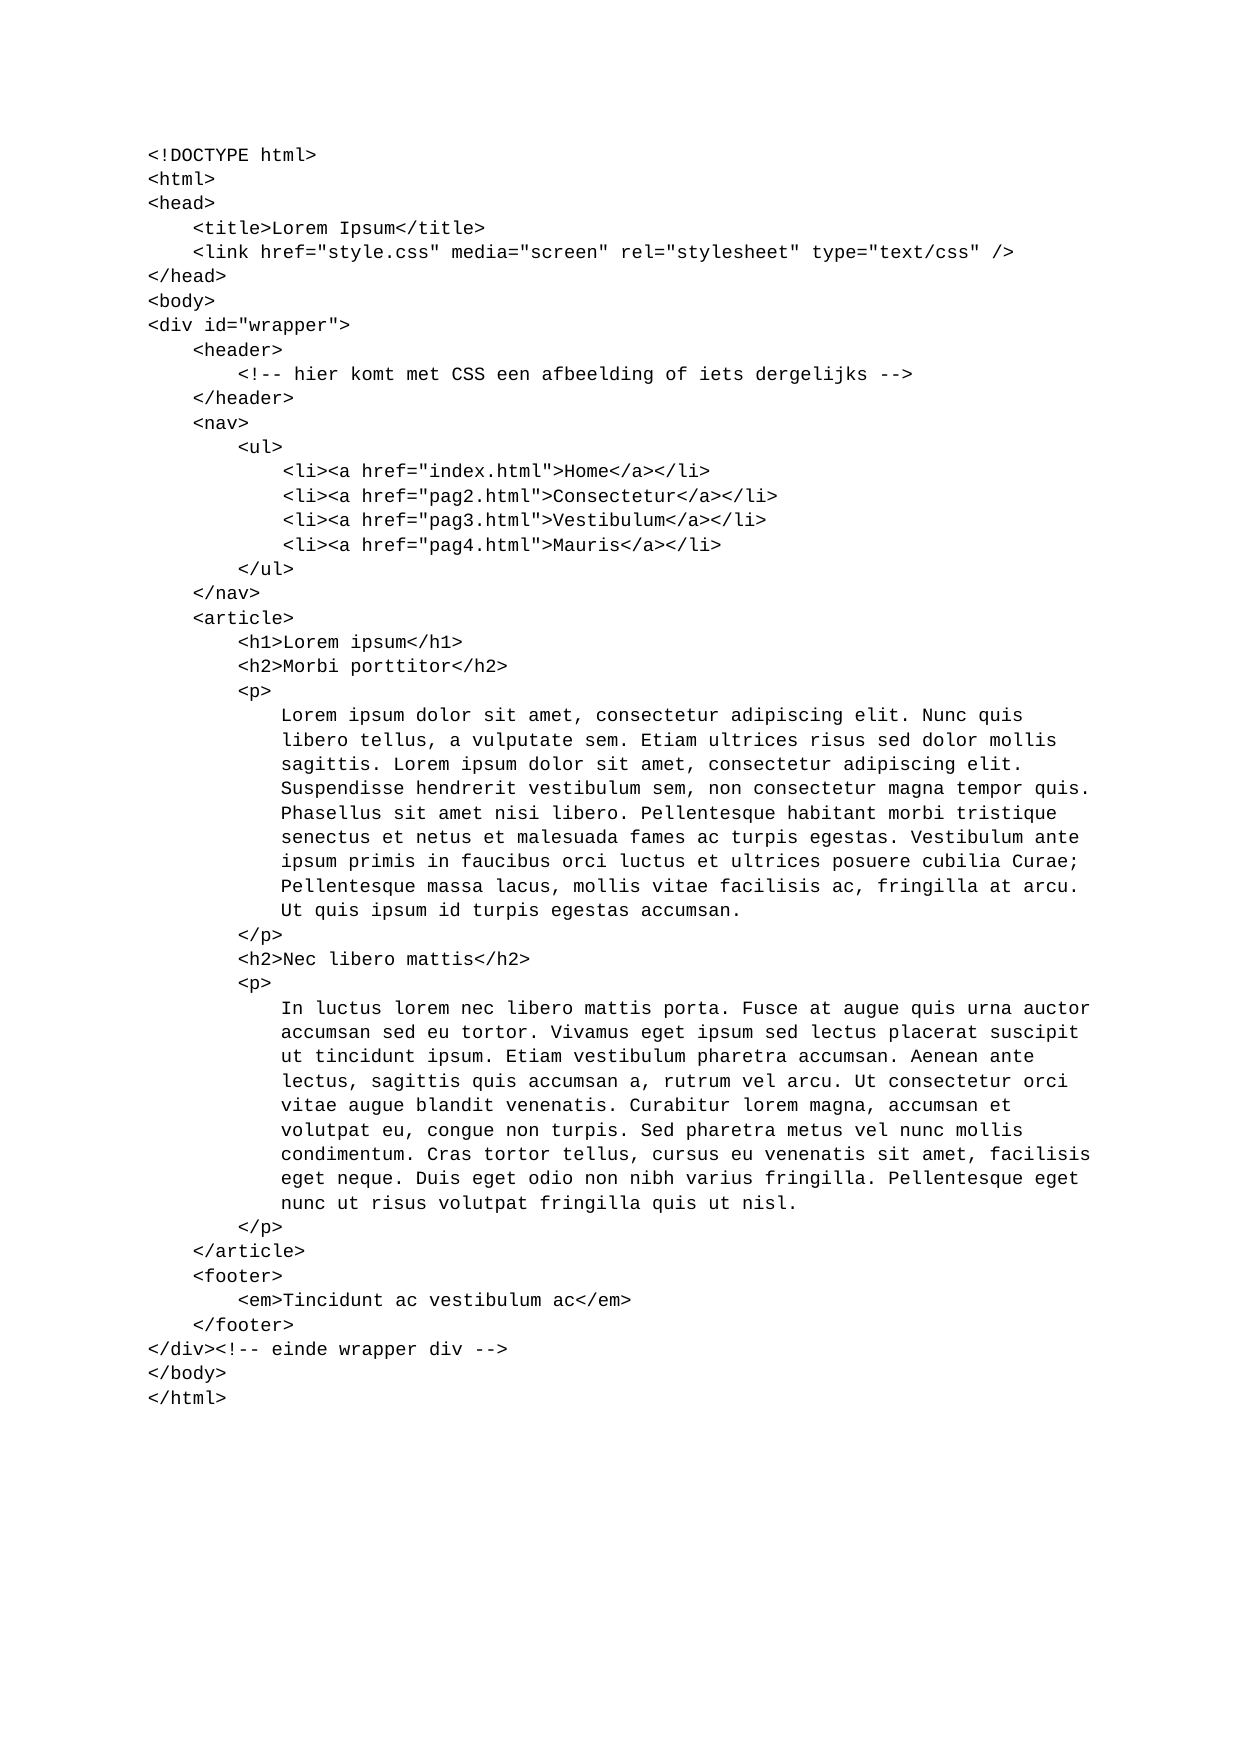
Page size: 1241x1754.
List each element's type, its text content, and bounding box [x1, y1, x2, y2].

text </p> [148, 1218, 1093, 1239]
text <!-- hier komt met CSS een afbeelding of iets dergelijks --> [148, 365, 1093, 386]
text </head> [148, 267, 1093, 288]
text </p> [148, 925, 1093, 947]
text </article> [148, 1242, 1093, 1263]
text <!DOCTYPE html> [148, 145, 1093, 167]
text <html> [148, 170, 1093, 191]
text <p> [148, 974, 1093, 995]
text <link href="style.css" media="screen" rel="stylesheet" type="text/css" /> [148, 243, 1093, 264]
text <h1>Lorem ipsum</h1> [148, 633, 1093, 654]
text <h2>Nec libero mattis</h2> [148, 950, 1093, 971]
text <header> [148, 340, 1093, 362]
text In luctus lorem nec libero mattis porta. Fusce at augue quis urna auctor accumsan sed eu tortor. Vivamus eget ipsum sed lectus placerat suscipit ut tincidunt ipsum. Etiam vestibulum pharetra accumsan. Aenean ante lectus, sagittis quis accumsan a, rutrum vel arcu. Ut consectetur orci vitae augue blandit venenatis. Curabitur lorem magna, accumsan et volutpat eu, congue non turpis. Sed pharetra metus vel nunc mollis condimentum. Cras tortor tellus, cursus eu venenatis sit amet, facilisis eget neque. Duis eget odio non nibh varius fringilla. Pellentesque eget nunc ut risus volutpat fringilla quis ut nisl. [281, 998, 1093, 1215]
text </body> [148, 1364, 1093, 1385]
text <head> [148, 194, 1093, 215]
text <li><a href="pag3.html">Vestibulum</a></li> [148, 511, 1093, 532]
text </footer> [148, 1315, 1093, 1337]
text <div id="wrapper"> [148, 316, 1093, 337]
text <body> [148, 292, 1093, 313]
text </header> [148, 389, 1093, 410]
text </div><!-- einde wrapper div --> [148, 1340, 1093, 1361]
text <li><a href="index.html">Home</a></li> [148, 462, 1093, 483]
text <p> [148, 682, 1093, 703]
text <li><a href="pag2.html">Consectetur</a></li> [148, 487, 1093, 508]
text Lorem ipsum dolor sit amet, consectetur adipiscing elit. Nunc quis libero tellus, a vulputate sem. Etiam ultrices risus sed dolor mollis sagittis. Lorem ipsum dolor sit amet, consectetur adipiscing elit. Suspendisse hendrerit vestibulum sem, non consectetur magna tempor quis. Phasellus sit amet nisi libero. Pellentesque habitant morbi tristique senectus et netus et malesuada fames ac turpis egestas. Vestibulum ante ipsum primis in faucibus orci luctus et ultrices posuere cubilia Curae; Pellentesque massa lacus, mollis vitae facilisis ac, fringilla at arcu. Ut quis ipsum id turpis egestas accumsan. [281, 706, 1093, 922]
text </nav> [148, 584, 1093, 605]
text <title>Lorem Ipsum</title> [148, 218, 1093, 240]
text <ul> [148, 438, 1093, 459]
text </ul> [148, 560, 1093, 581]
text </html> [148, 1388, 1093, 1410]
text <h2>Morbi porttitor</h2> [148, 657, 1093, 678]
text <footer> [148, 1267, 1093, 1288]
text <article> [148, 608, 1093, 630]
text <nav> [148, 413, 1093, 435]
text <em>Tincidunt ac vestibulum ac</em> [148, 1291, 1093, 1312]
text <li><a href="pag4.html">Mauris</a></li> [148, 535, 1093, 557]
